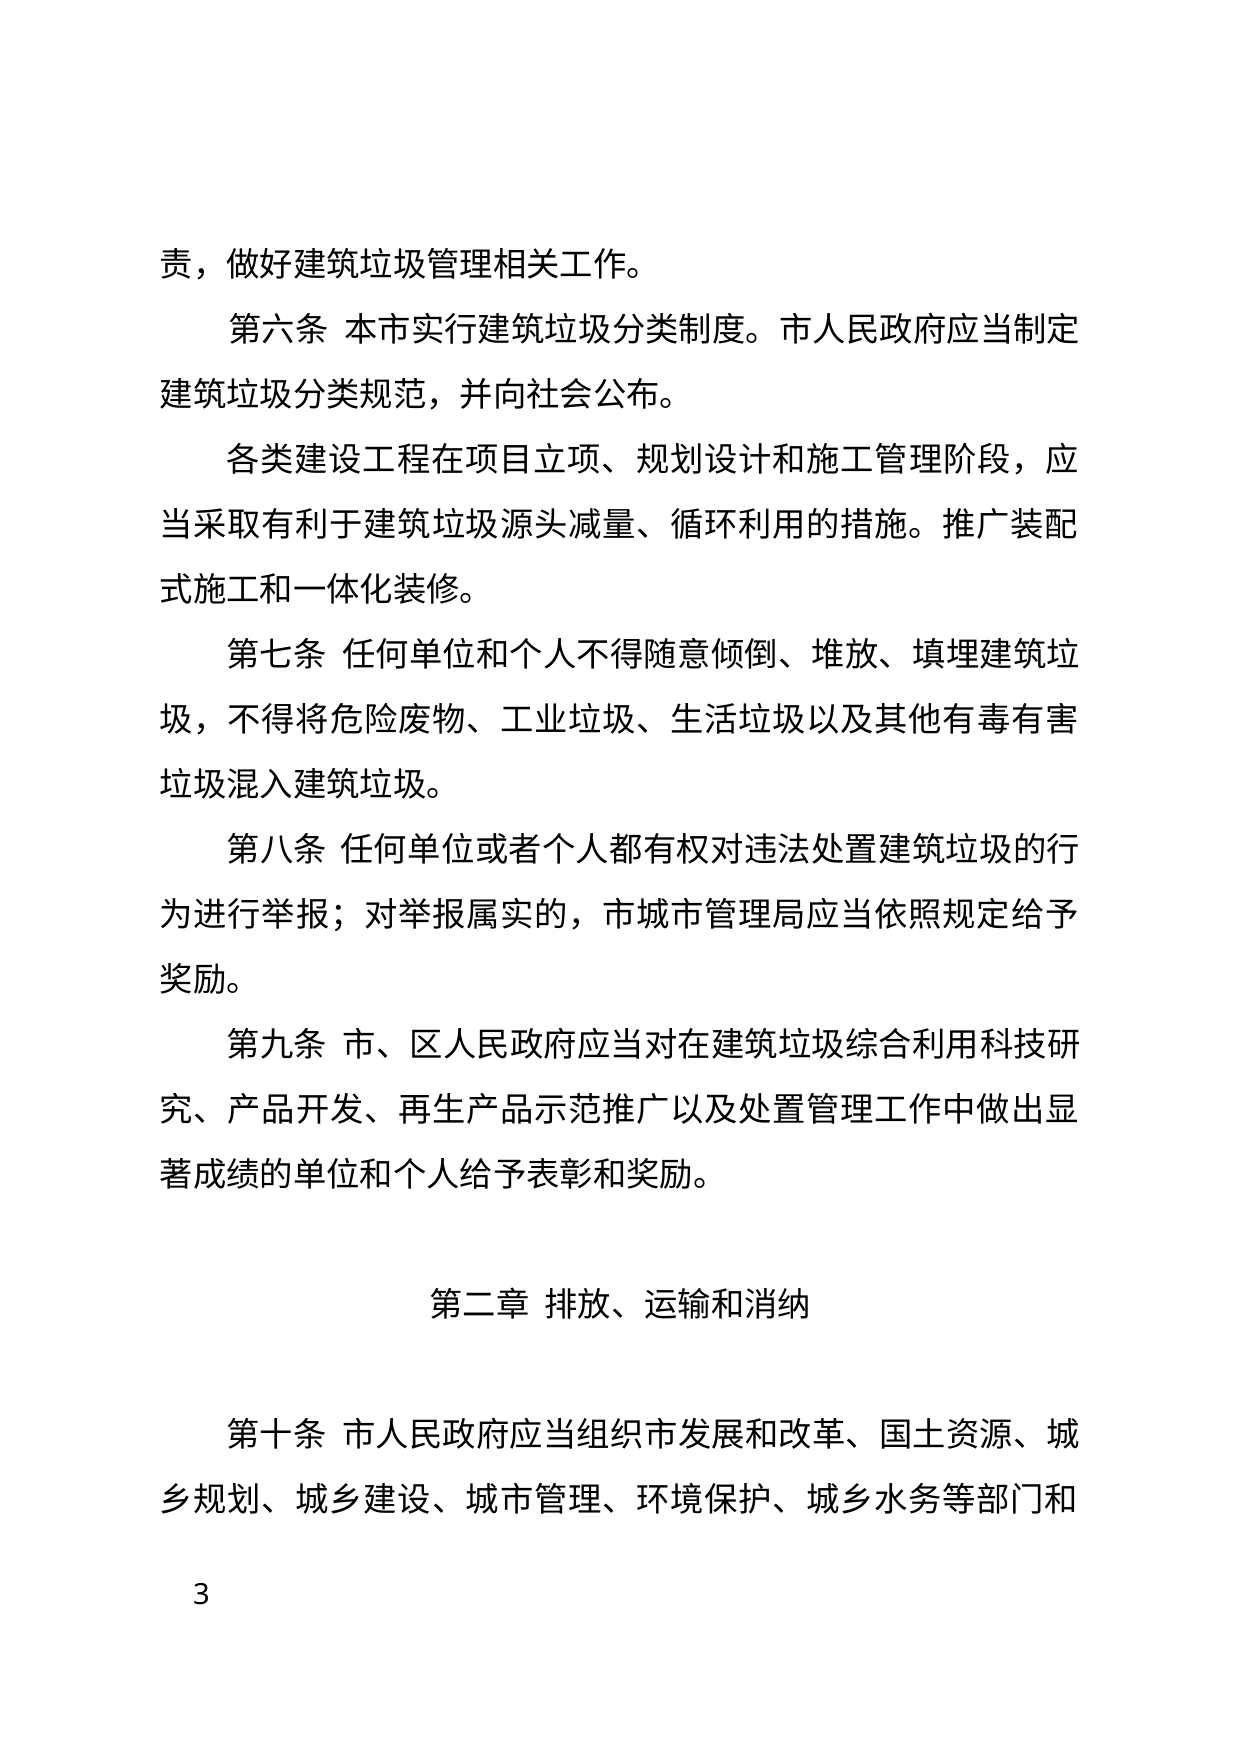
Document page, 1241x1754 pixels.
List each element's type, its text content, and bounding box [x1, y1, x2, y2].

text 第二章 排放、运输和消纳 [159, 1269, 1081, 1334]
text 第六条 本市实行建筑垃圾分类制度。市人民政府应当制定建筑垃圾分类规范，并向社会公布。 [159, 294, 1081, 424]
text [159, 229, 1081, 294]
text 第八条 任何单位或者个人都有权对违法处置建筑垃圾的行为进行举报；对举报属实的，市城市管理局应当依照规定给予奖励。 [159, 814, 1081, 1009]
text 第九条 市、区人民政府应当对在建筑垃圾综合利用科技研究、产品开发、再生产品示范推广以及处置管理工作中做出显著成绩的单位和个人给予表彰和奖励。 [159, 1009, 1081, 1204]
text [159, 1399, 1081, 1529]
text 各类建设工程在项目立项、规划设计和施工管理阶段，应当采取有利于建筑垃圾源头减量、循环利用的措施。推广装配式施工和一体化装修。 [159, 424, 1081, 619]
text 第七条 任何单位和个人不得随意倾倒、堆放、填埋建筑垃圾，不得将危险废物、工业垃圾、生活垃圾以及其他有毒有害垃圾混入建筑垃圾。 [159, 619, 1081, 814]
